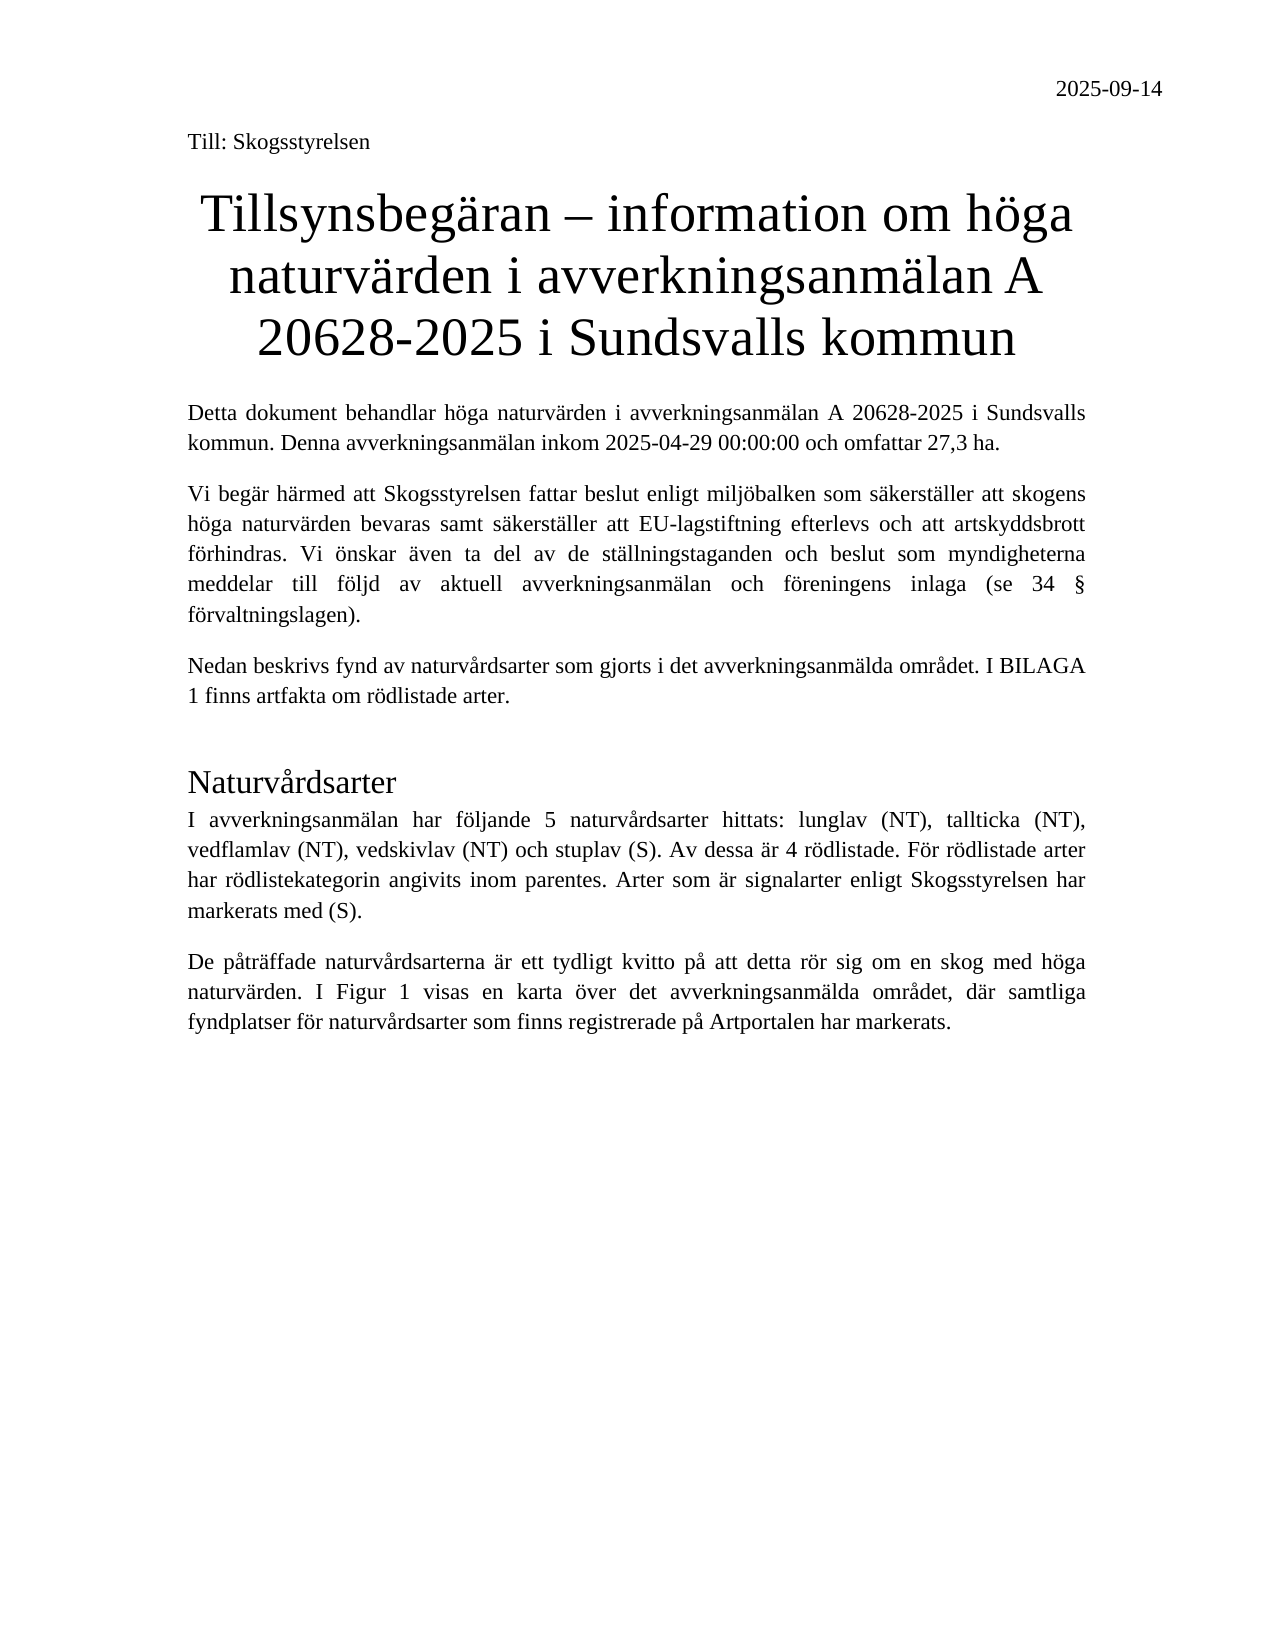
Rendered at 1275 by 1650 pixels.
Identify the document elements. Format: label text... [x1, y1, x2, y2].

subtitle Naturvårdsarter [187, 762, 1087, 800]
text De påträffade naturvårdsarterna är ett tydligt kvitto på att detta rör sig om en skog med höga naturvärden. I Figur 1 visas en karta över det avverkningsanmälda området, där samtliga fyndplatser för naturvårdsarter som finns registrerade på Artportalen har markerats. [187, 948, 1087, 1034]
title Tillsynsbegäran – information om höga naturvärden i avverkningsanmälan A 20628-2025 i Sundsvalls kommun [187, 180, 1087, 367]
text Vi begär härmed att Skogsstyrelsen fattar beslut enligt miljöbalken som säkerställer att skogens höga naturvärden bevaras samt säkerställer att EU-lagstiftning efterlevs och att artskyddsbrott förhindras. Vi önskar även ta del av de ställningstaganden och beslut som myndigheterna meddelar till följd av aktuell avverkningsanmälan och föreningens inlaga (se 34 § förvaltningslagen). [187, 480, 1087, 627]
text I avverkningsanmälan har följande 5 naturvårdsarter hittats: lunglav (NT), tallticka (NT), vedflamlav (NT), vedskivlav (NT) och stuplav (S). Av dessa är 4 rödlistade. För rödlistade arter har rödlistekategorin angivits inom parentes. Arter som är signalarter enligt Skogsstyrelsen har markerats med (S). [187, 806, 1087, 923]
text Detta dokument behandlar höga naturvärden i avverkningsanmälan A 20628-2025 i Sundsvalls kommun. Denna avverkningsanmälan inkom 2025-04-29 00:00:00 och omfattar 27,3 ha. [187, 398, 1087, 455]
text Nedan beskrivs fynd av naturvårdsarter som gjorts i det avverkningsanmälda området. I BILAGA 1 finns artfakta om rödlistade arter. [187, 652, 1087, 708]
